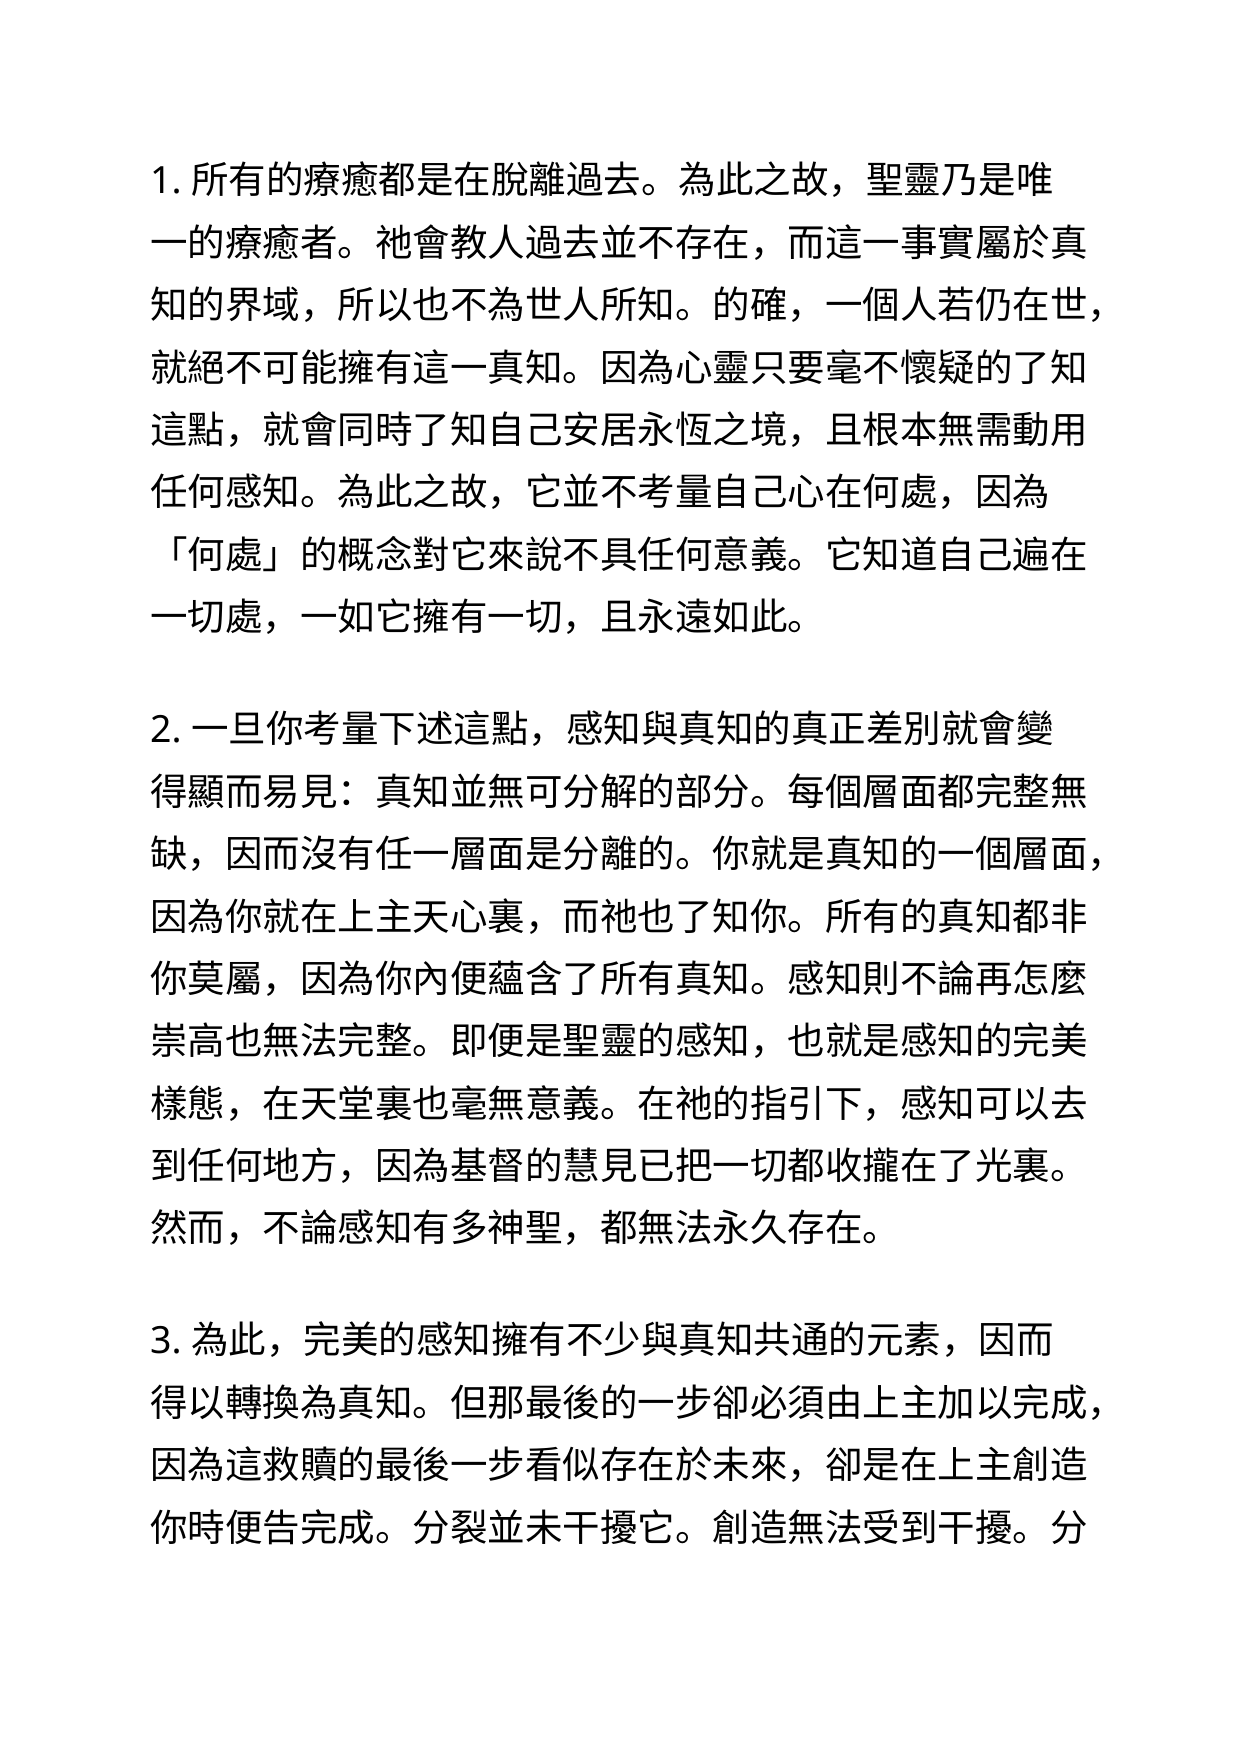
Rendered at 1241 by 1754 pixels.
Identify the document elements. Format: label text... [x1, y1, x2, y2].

text 1. 所有的療癒都是在脫離過去。為此之故，聖靈乃是唯一的療癒者。祂會教人過去並不存在，而這一事實屬於真知的界域，所以也不為世人所知。的確，一個人若仍在世，就絕不可能擁有這一真知。因為心靈只要毫不懷疑的了知這點，就會同時了知自己安居永恆之境，且根本無需動用任何感知。為此之故，它並不考量自己心在何處，因為「何處」的概念對它來說不具任何意義。它知道自己遍在一切處，一如它擁有一切，且永遠如此。 [150, 150, 1090, 641]
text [150, 1310, 1090, 1552]
text 2. 一旦你考量下述這點，感知與真知的真正差別就會變得顯而易見：真知並無可分解的部分。每個層面都完整無缺，因而沒有任一層面是分離的。你就是真知的一個層面，因為你就在上主天心裏，而祂也了知你。所有的真知都非你莫屬，因為你內便蘊含了所有真知。感知則不論再怎麼崇高也無法完整。即便是聖靈的感知，也就是感知的完美樣態，在天堂裏也毫無意義。在祂的指引下，感知可以去到任何地方，因為基督的慧見已把一切都收攏在了光裏。然而，不論感知有多神聖，都無法永久存在。 [150, 699, 1090, 1253]
